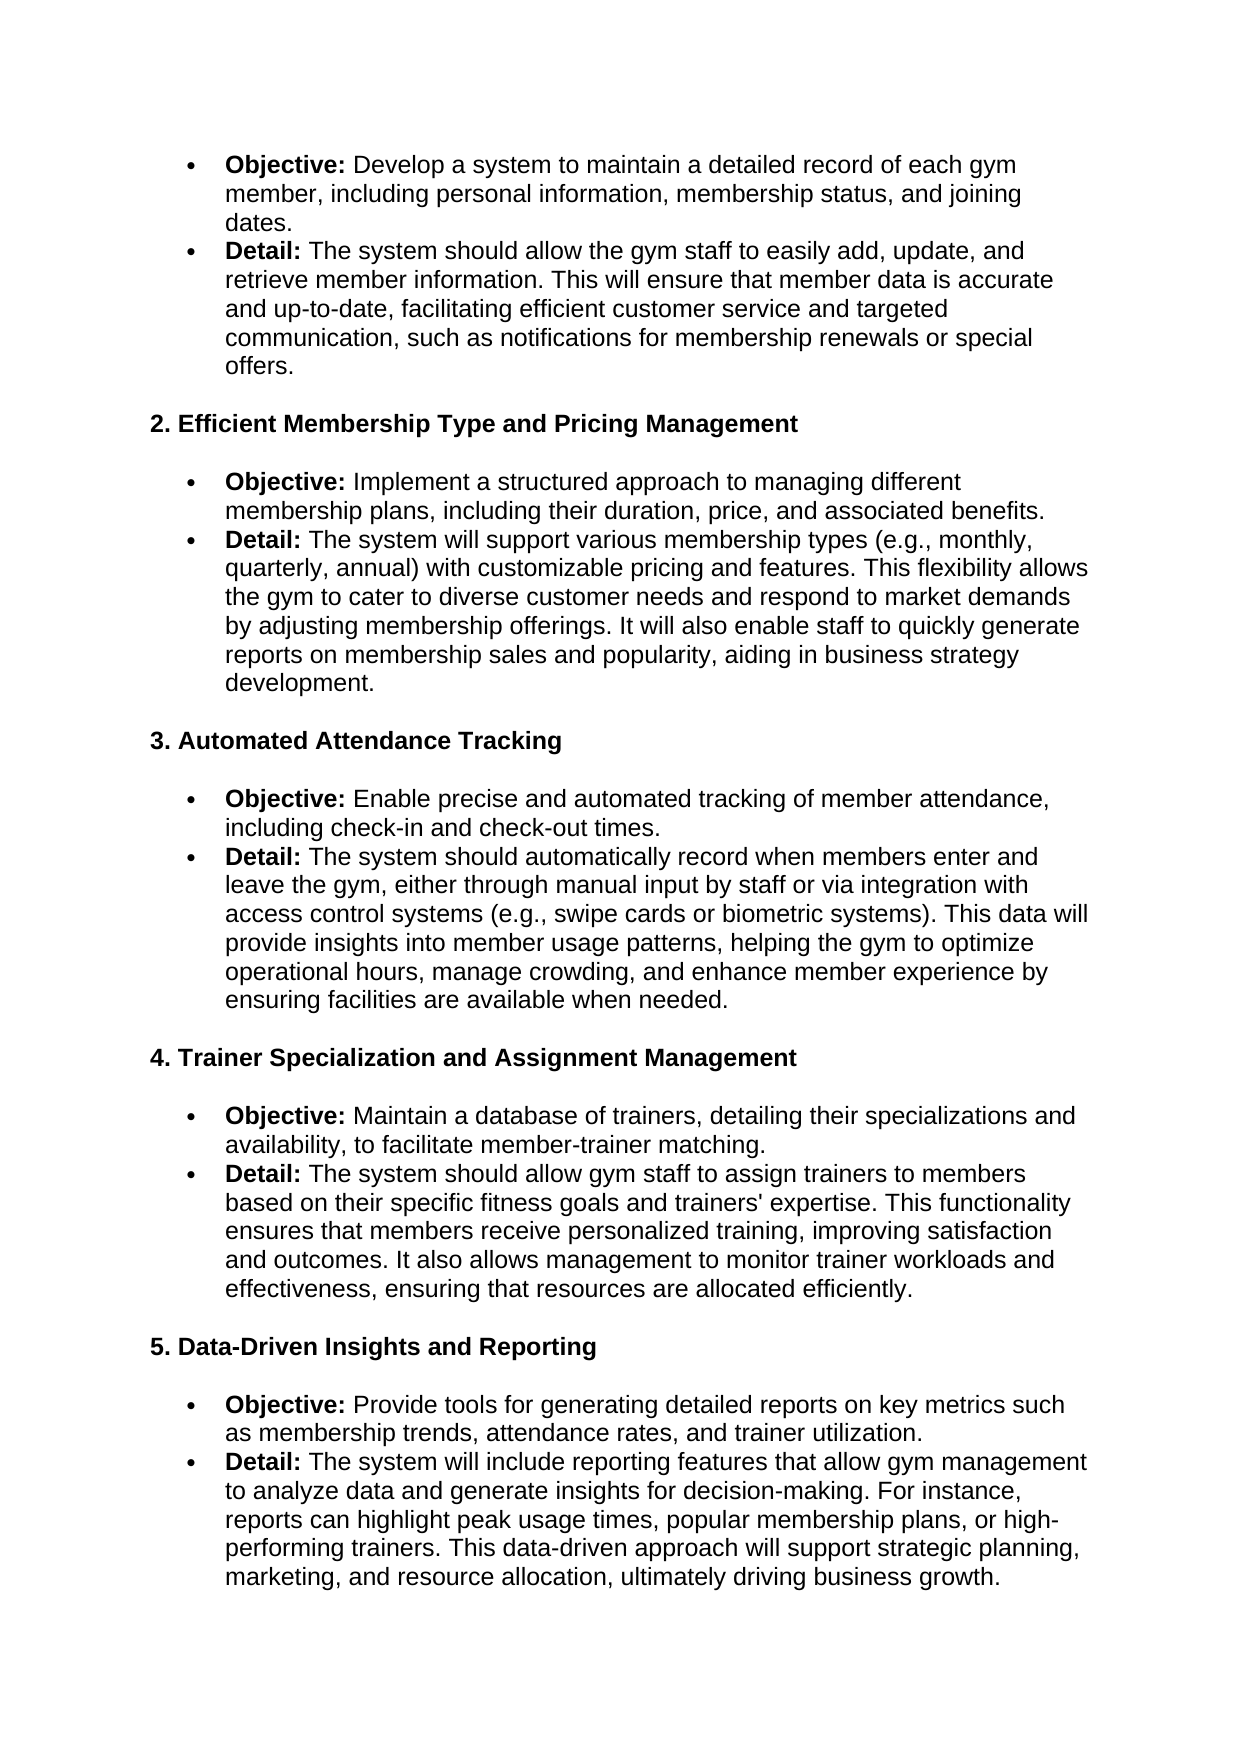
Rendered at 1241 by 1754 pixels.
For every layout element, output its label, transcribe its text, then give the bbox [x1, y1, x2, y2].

list Detail: The system should allow gym staff to assign trainers to members based on their specific fitness goals and trainers' expertise. This functionality ensures that members receive personalized training, improving satisfaction and outcomes. It also allows management to monitor trainer workloads and effectiveness, ensuring that resources are allocated efficiently. [187, 1159, 1090, 1302]
text 4. Trainer Specialization and Assignment Management [150, 1043, 1090, 1072]
list Objective: Enable precise and automated tracking of member attendance, including check-in and check-out times. [187, 784, 1090, 842]
list Objective: Provide tools for generating detailed reports on key metrics such as membership trends, attendance rates, and trainer utilization. [187, 1389, 1090, 1447]
text 3. Automated Attendance Tracking [150, 726, 1090, 755]
text 5. Data-Driven Insights and Reporting [150, 1332, 1090, 1360]
list Detail: The system will include reporting features that allow gym management to analyze data and generate insights for decision-making. For instance, reports can highlight peak usage times, popular membership plans, or high-performing trainers. This data-driven approach will support strategic planning, marketing, and resource allocation, ultimately driving business growth. [187, 1447, 1090, 1591]
list Detail: The system should automatically record when members enter and leave the gym, either through manual input by staff or via integration with access control systems (e.g., swipe cards or biometric systems). This data will provide insights into member usage patterns, helping the gym to optimize operational hours, manage crowding, and enhance member experience by ensuring facilities are available when needed. [187, 842, 1090, 1014]
list Objective: Implement a structured approach to managing different membership plans, including their duration, price, and associated benefits. [187, 467, 1090, 524]
list Objective: Maintain a database of trainers, detailing their specializations and availability, to facilitate member-trainer matching. [187, 1101, 1090, 1159]
list Objective: Develop a system to maintain a detailed record of each gym member, including personal information, membership status, and joining dates. [187, 150, 1090, 236]
text 2. Efficient Membership Type and Pricing Management [150, 409, 1090, 438]
list Detail: The system should allow the gym staff to easily add, update, and retrieve member information. This will ensure that member data is accurate and up-to-date, facilitating efficient customer service and targeted communication, such as notifications for membership renewals or special offers. [187, 236, 1090, 380]
list Detail: The system will support various membership types (e.g., monthly, quarterly, annual) with customizable pricing and features. This flexibility allows the gym to cater to diverse customer needs and respond to market demands by adjusting membership offerings. It will also enable staff to quickly generate reports on membership sales and popularity, aiding in business strategy development. [187, 524, 1090, 697]
